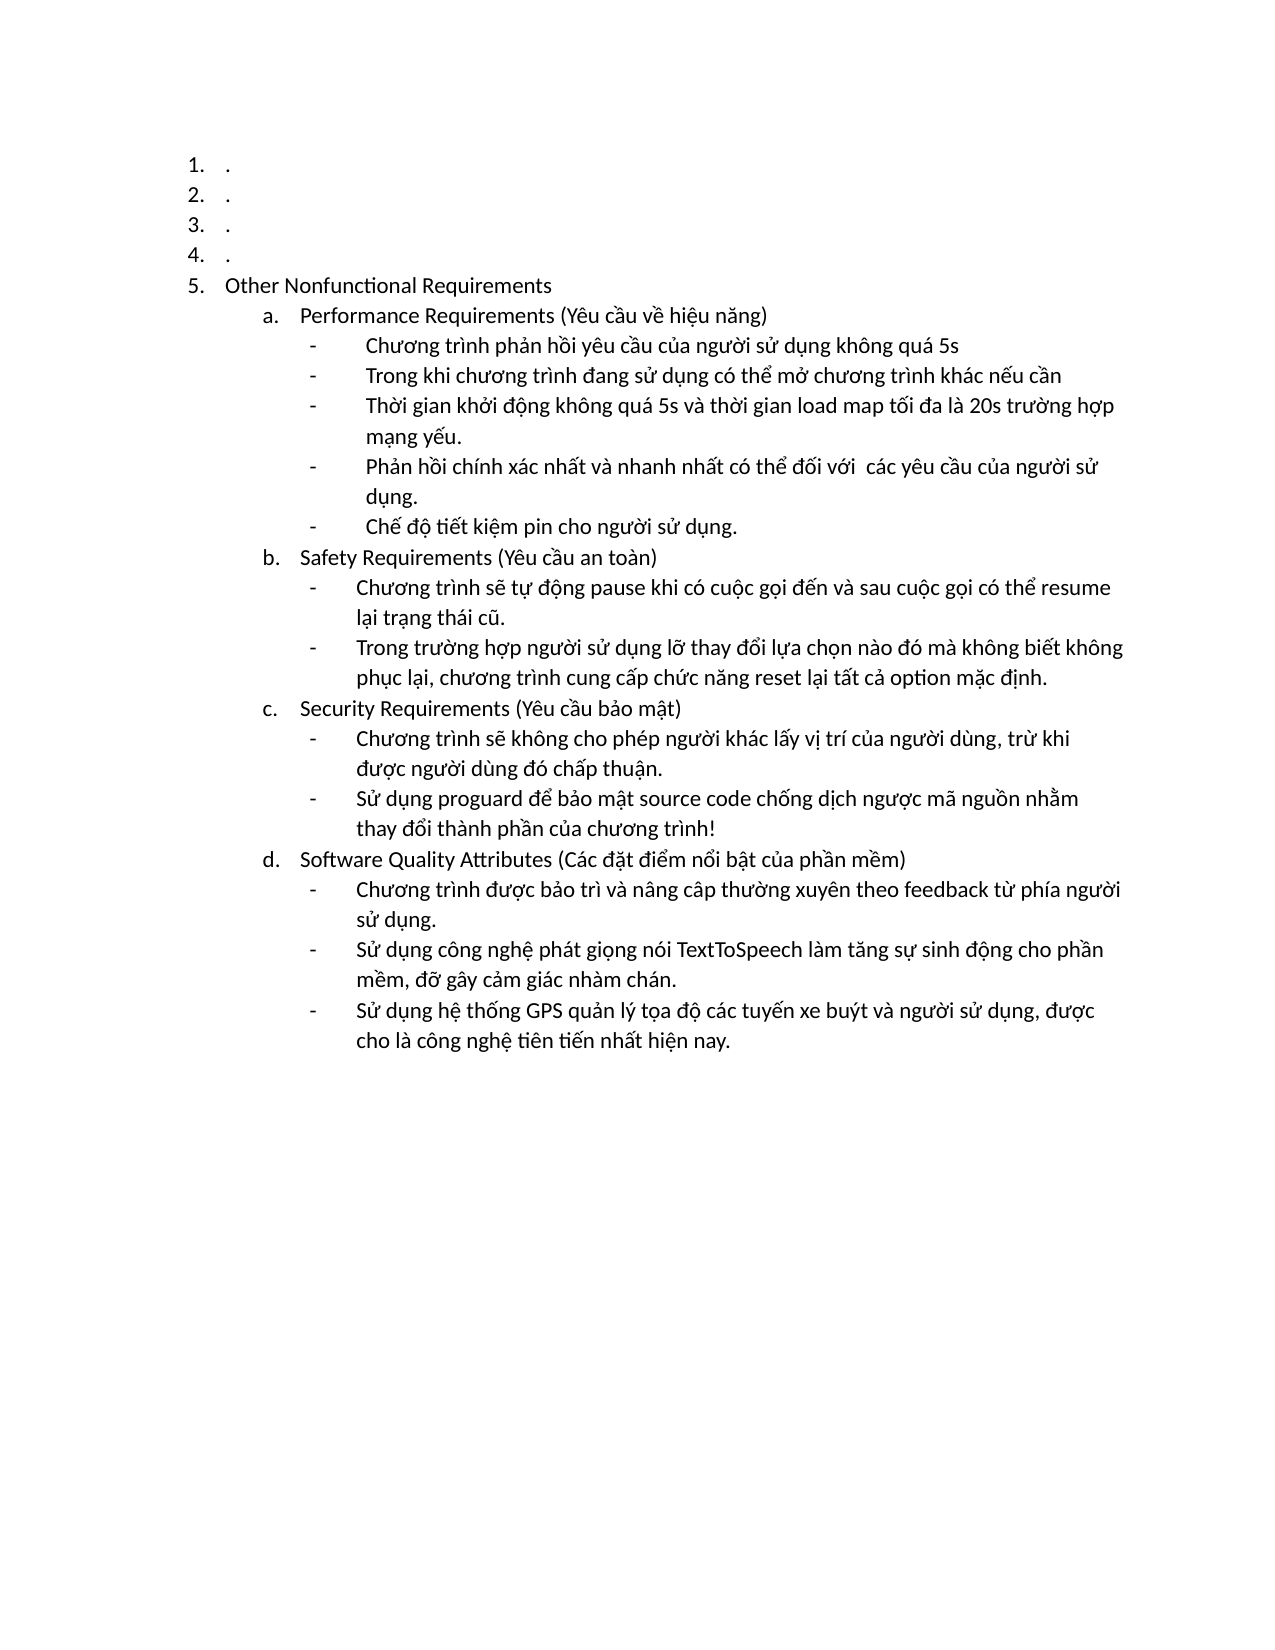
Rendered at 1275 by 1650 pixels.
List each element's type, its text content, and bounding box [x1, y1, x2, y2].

list . [187, 180, 1125, 208]
list Sử dụng proguard để bảo mật source code chống dịch ngược mã nguồn nhằm thay đổi thành phần của chương trình! [309, 784, 1125, 843]
list Thời gian khởi động không quá 5s và thời gian load map tối đa là 20s trường hợp mạng yếu. [309, 392, 1125, 450]
list . [187, 150, 1125, 178]
list Chương trình sẽ không cho phép người khác lấy vị trí của người dùng, trừ khi được người dùng đó chấp thuận. [309, 724, 1125, 782]
list Sử dụng công nghệ phát giọng nói TextToSpeech làm tăng sự sinh động cho phần mềm, đỡ gây cảm giác nhàm chán. [309, 935, 1125, 994]
list Safety Requirements (Yêu cầu an toàn) [262, 543, 1125, 571]
list . [187, 210, 1125, 238]
list Performance Requirements (Yêu cầu về hiệu năng) [262, 301, 1125, 329]
list Other Nonfunctional Requirements [187, 271, 1125, 299]
list Chương trình sẽ tự động pause khi có cuộc gọi đến và sau cuộc gọi có thể resume lại trạng thái cũ. [309, 573, 1125, 631]
list Sử dụng hệ thống GPS quản lý tọa độ các tuyến xe buýt và người sử dụng, được cho là công nghệ tiên tiến nhất hiện nay. [309, 996, 1125, 1054]
list Trong khi chương trình đang sử dụng có thể mở chương trình khác nếu cần [309, 361, 1125, 389]
list Phản hồi chính xác nhất và nhanh nhất có thể đối với các yêu cầu của người sử dụng. [309, 452, 1125, 510]
list Security Requirements (Yêu cầu bảo mật) [262, 694, 1125, 722]
list Software Quality Attributes (Các đặt điểm nổi bật của phần mềm) [262, 845, 1125, 873]
list Trong trường hợp người sử dụng lỡ thay đổi lựa chọn nào đó mà không biết không phục lại, chương trình cung cấp chức năng reset lại tất cả option mặc định. [309, 633, 1125, 692]
list Chương trình phản hồi yêu cầu của người sử dụng không quá 5s [309, 331, 1125, 359]
list Chế độ tiết kiệm pin cho người sử dụng. [309, 512, 1125, 541]
list Chương trình được bảo trì và nâng câp thường xuyên theo feedback từ phía người sử dụng. [309, 875, 1125, 933]
list . [187, 241, 1125, 269]
